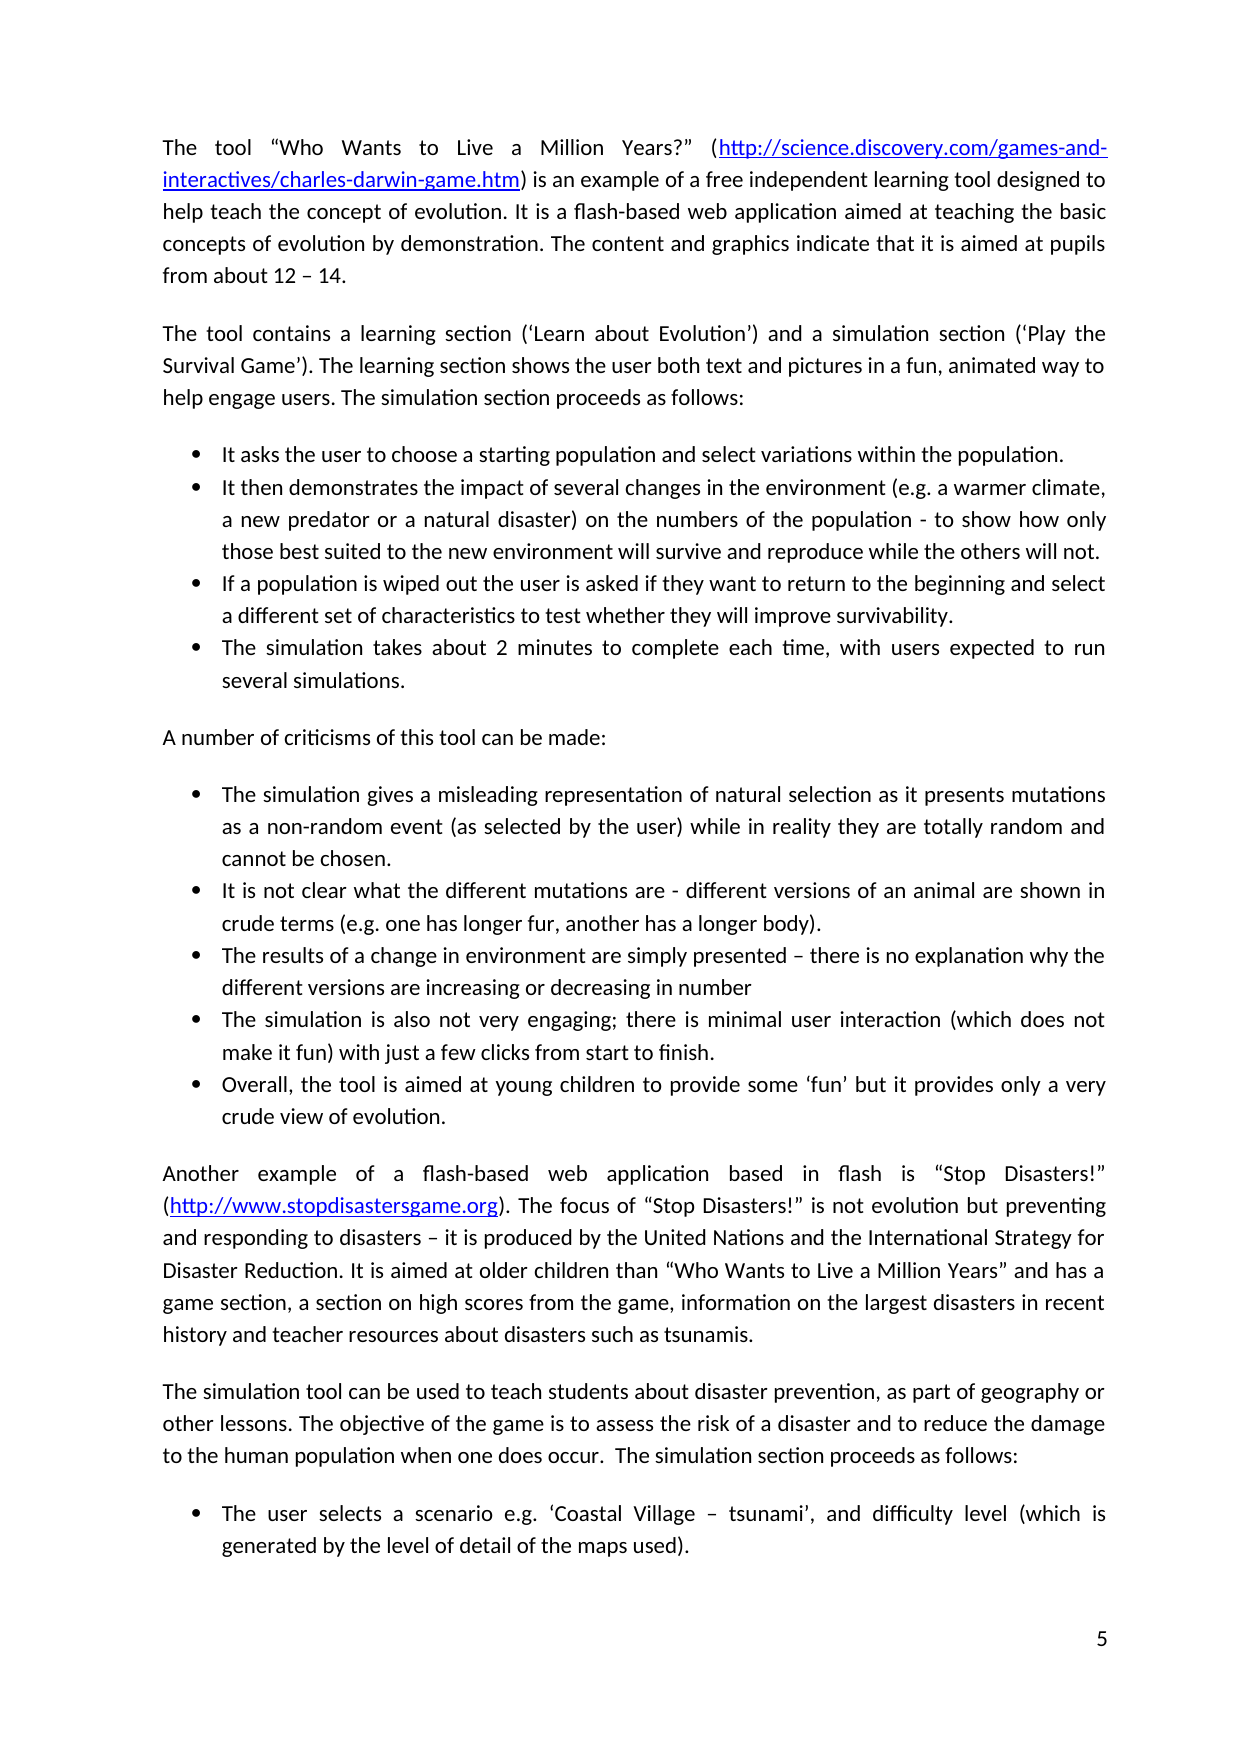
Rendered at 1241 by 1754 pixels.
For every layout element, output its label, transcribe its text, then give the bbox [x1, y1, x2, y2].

text The tool “Who Wants to Live a Million Years?” (http://science.discovery.com/games-and-interactives/charles-darwin-game.htm) is an example of a free independent learning tool designed to help teach the concept of evolution. It is a flash-based web application aimed at teaching the basic concepts of evolution by demonstration. The content and graphics indicate that it is aimed at pupils from about 12 – 14. [162, 133, 1107, 290]
text Another example of a flash-based web application based in flash is “Stop Disasters!” (http://www.stopdisastersgame.org). The focus of “Stop Disasters!” is not evolution but preventing and responding to disasters – it is produced by the United Nations and the International Strategy for Disaster Reduction. It is aimed at older children than “Who Wants to Live a Million Years” and has a game section, a section on high scores from the game, information on the largest disasters in recent history and teacher resources about disasters such as tsunamis. [162, 1159, 1107, 1348]
list The simulation gives a misleading representation of natural selection as it presents mutations as a non-random event (as selected by the user) while in reality they are totally random and cannot be chosen. [192, 780, 1107, 872]
list The user selects a scenario e.g. ‘Coastal Village – tsunami’, and difficulty level (which is generated by the level of detail of the maps used). [192, 1499, 1107, 1559]
list It then demonstrates the impact of several changes in the environment (e.g. a warmer climate, a new predator or a natural disaster) on the numbers of the population - to show how only those best suited to the new environment will survive and reproduce while the others will not. [192, 473, 1107, 565]
list The simulation is also not very engaging; there is minimal user interaction (which does not make it fun) with just a few clicks from start to finish. [192, 1005, 1107, 1066]
text A number of criticisms of this tool can be made: [162, 723, 1107, 751]
text The simulation tool can be used to teach students about disaster prevention, as part of geography or other lessons. The objective of the game is to assess the risk of a disaster and to reduce the damage to the human population when one does occur. The simulation section proceeds as follows: [162, 1377, 1107, 1470]
text The tool contains a learning section (‘Learn about Evolution’) and a simulation section (‘Play the Survival Game’). The learning section shows the user both text and pictures in a fun, animated way to help engage users. The simulation section proceeds as follows: [162, 319, 1107, 411]
list It asks the user to choose a starting population and select variations within the population. [192, 440, 1107, 468]
list The simulation takes about 2 minutes to complete each time, with users expected to run several simulations. [192, 633, 1107, 694]
list The results of a change in environment are simply presented – there is no explanation why the different versions are increasing or decreasing in number [192, 941, 1107, 1001]
list It is not clear what the different mutations are - different versions of an animal are shown in crude terms (e.g. one has longer fur, another has a longer body). [192, 877, 1107, 937]
list Overall, the tool is aimed at young children to provide some ‘fun’ but it provides only a very crude view of evolution. [192, 1070, 1107, 1130]
list If a population is wiped out the user is asked if they want to return to the beginning and select a different set of characteristics to test whether they will improve survivability. [192, 569, 1107, 629]
